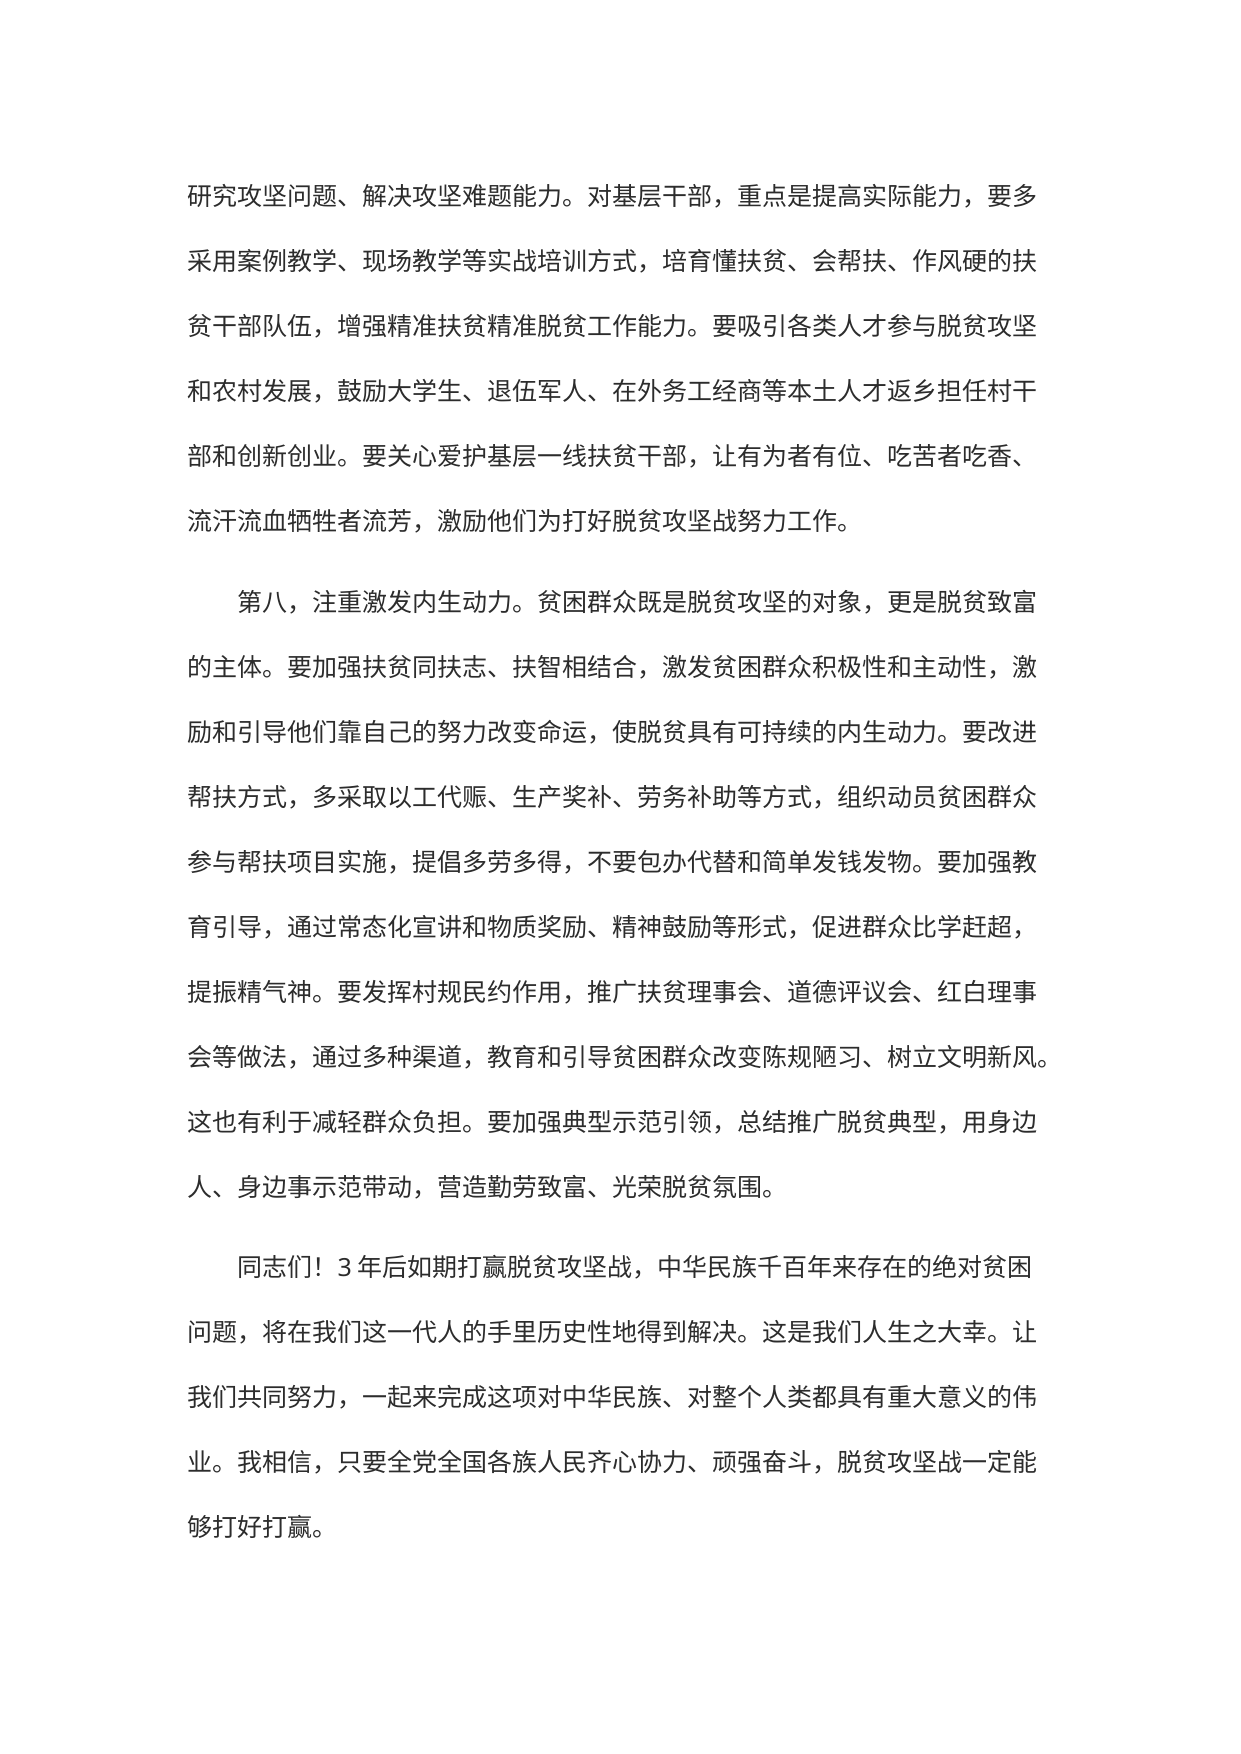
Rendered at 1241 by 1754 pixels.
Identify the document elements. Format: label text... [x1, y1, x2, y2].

text 第八，注重激发内生动力。贫困群众既是脱贫攻坚的对象，更是脱贫致富的主体。要加强扶贫同扶志、扶智相结合，激发贫困群众积极性和主动性，激励和引导他们靠自己的努力改变命运，使脱贫具有可持续的内生动力。要改进帮扶方式，多采取以工代赈、生产奖补、劳务补助等方式，组织动员贫困群众参与帮扶项目实施，提倡多劳多得，不要包办代替和简单发钱发物。要加强教育引导，通过常态化宣讲和物质奖励、精神鼓励等形式，促进群众比学赶超，提振精气神。要发挥村规民约作用，推广扶贫理事会、道德评议会、红白理事会等做法，通过多种渠道，教育和引导贫困群众改变陈规陋习、树立文明新风。这也有利于减轻群众负担。要加强典型示范引领，总结推广脱贫典型，用身边人、身边事示范带动，营造勤劳致富、光荣脱贫氛围。 [187, 568, 1053, 1218]
text 同志们！3年后如期打赢脱贫攻坚战，中华民族千百年来存在的绝对贫困问题，将在我们这一代人的手里历史性地得到解决。这是我们人生之大幸。让我们共同努力，一起来完成这项对中华民族、对整个人类都具有重大意义的伟业。我相信，只要全党全国各族人民齐心协力、顽强奋斗，脱贫攻坚战一定能够打好打赢。 [187, 1233, 1053, 1558]
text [187, 162, 1053, 552]
